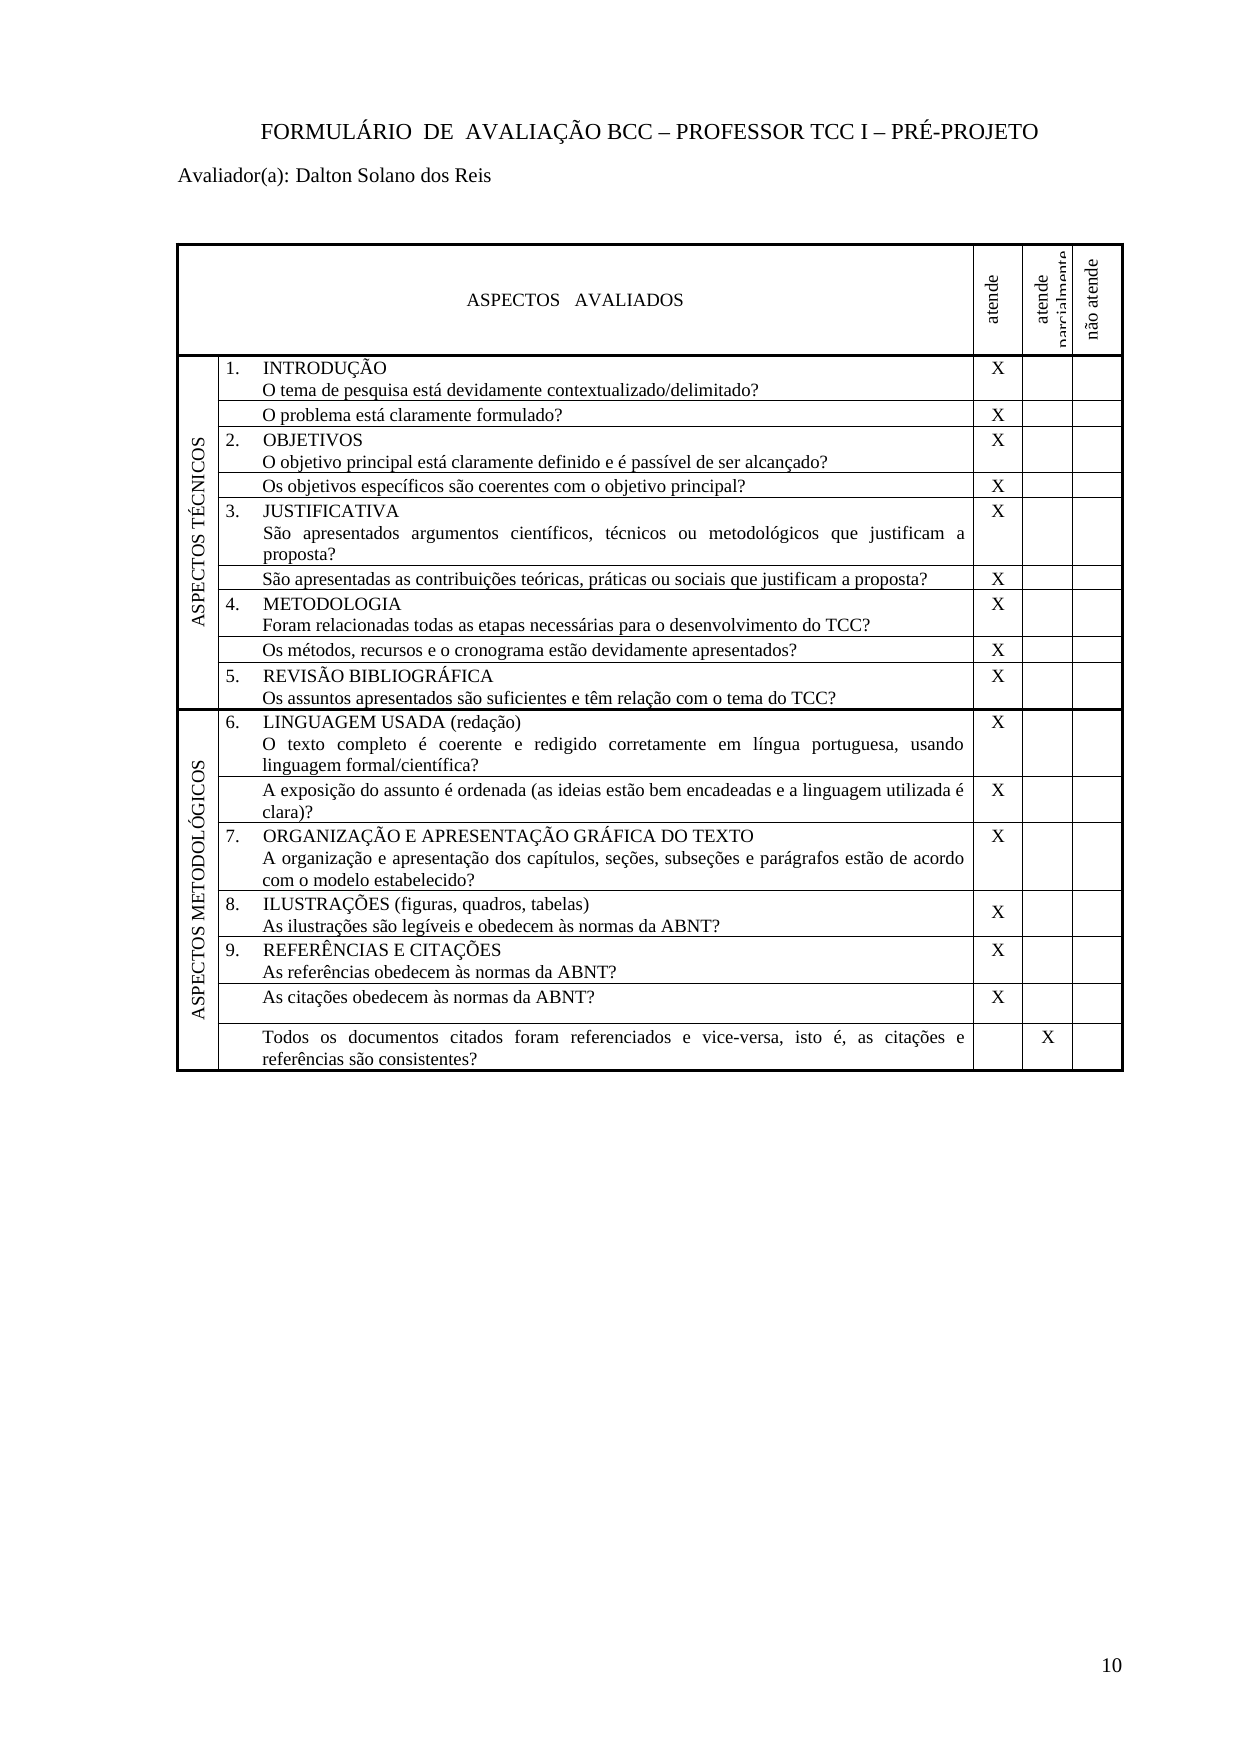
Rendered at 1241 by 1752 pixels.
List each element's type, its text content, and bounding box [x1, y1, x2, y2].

table_cell X [974, 891, 1022, 936]
table_cell X [974, 823, 1022, 890]
table_cell [1073, 777, 1121, 822]
table_cell ILUSTRAÇÕES (figuras, quadros, tabelas) As ilustrações são legíveis e obedecem às normas da ABNT? [219, 891, 973, 936]
table_cell X [974, 473, 1022, 497]
table_cell X [974, 663, 1022, 708]
table_cell [1073, 984, 1121, 1023]
table_cell X [974, 777, 1022, 822]
table_cell REVISÃO BIBLIOGRÁFICA Os assuntos apresentados são suficientes e têm relação com o tema do TCC? [219, 663, 973, 708]
table_cell [1023, 891, 1072, 936]
table_cell [1023, 566, 1072, 589]
table_cell REFERÊNCIAS E CITAÇÕES As referências obedecem às normas da ABNT? [219, 937, 973, 982]
table_cell JUSTIFICATIVA São apresentados argumentos científicos, técnicos ou metodológicos que justificam a proposta? [219, 498, 973, 565]
table_header atende [974, 246, 1022, 354]
table_cell [1073, 663, 1121, 708]
table_cell [1073, 473, 1121, 497]
table_cell X [974, 637, 1022, 662]
table_cell ASPECTOS TÉCNICOS [179, 357, 218, 708]
table_cell [1073, 566, 1121, 589]
table_cell O problema está claramente formulado? [219, 401, 973, 426]
table_cell INTRODUÇÃO O tema de pesquisa está devidamente contextualizado/delimitado? [219, 357, 973, 400]
table_cell [974, 1024, 1022, 1069]
table_cell [1073, 498, 1121, 565]
table_cell X [974, 427, 1022, 472]
table_cell X [974, 937, 1022, 982]
table_cell [1023, 937, 1072, 982]
table_cell [1073, 357, 1121, 400]
text FORMULÁRIO DE avaliação BCC – PROFESSOR TCC I – Pré-projeto [177, 118, 1122, 144]
text Avaliador(a): Dalton Solano dos Reis [177, 163, 1122, 187]
table_cell X [974, 498, 1022, 565]
table_cell [1023, 777, 1072, 822]
table_cell [1023, 663, 1072, 708]
table_cell [1023, 357, 1072, 400]
table_cell [1073, 427, 1121, 472]
table_cell [1023, 427, 1072, 472]
table_cell [1073, 401, 1121, 426]
table_cell Os métodos, recursos e o cronograma estão devidamente apresentados? [219, 637, 973, 662]
table_cell X [974, 590, 1022, 636]
table_cell X [974, 357, 1022, 400]
table_cell [1073, 1024, 1121, 1069]
table_cell X [974, 566, 1022, 589]
table_cell As citações obedecem às normas da ABNT? [219, 984, 973, 1023]
table_cell METODOLOGIA Foram relacionadas todas as etapas necessárias para o desenvolvimento do TCC? [219, 590, 973, 636]
table_cell OBJETIVOS O objetivo principal está claramente definido e é passível de ser alcançado? [219, 427, 973, 472]
table_header atende parcialmente [1023, 246, 1072, 354]
table_header não atende [1073, 246, 1121, 354]
table_cell A exposição do assunto é ordenada (as ideias estão bem encadeadas e a linguagem utilizada é clara)? [219, 777, 973, 822]
table_cell [1023, 823, 1072, 890]
table_cell Todos os documentos citados foram referenciados e vice-versa, isto é, as citações e referências são consistentes? [219, 1024, 973, 1069]
table_cell X [974, 401, 1022, 426]
table_cell [1023, 984, 1072, 1023]
table_cell X [974, 984, 1022, 1023]
table_cell [1023, 637, 1072, 662]
table_cell [1023, 711, 1072, 776]
table_cell LINGUAGEM USADA (redação) O texto completo é coerente e redigido corretamente em língua portuguesa, usando linguagem formal/científica? [219, 711, 973, 776]
table_cell [1073, 637, 1121, 662]
table_cell [1073, 590, 1121, 636]
table_cell X [1023, 1024, 1072, 1069]
table_cell [1073, 823, 1121, 890]
table_cell [1023, 473, 1072, 497]
table_cell X [974, 711, 1022, 776]
table_cell Os objetivos específicos são coerentes com o objetivo principal? [219, 473, 973, 497]
table_cell [1073, 711, 1121, 776]
table_cell [1023, 590, 1072, 636]
table_cell [1073, 937, 1121, 982]
table_cell [1073, 891, 1121, 936]
table_cell ASPECTOS METODOLÓGICOS [179, 711, 218, 1069]
table_cell São apresentadas as contribuições teóricas, práticas ou sociais que justificam a proposta? [219, 566, 973, 589]
table_cell [1023, 498, 1072, 565]
table_cell ORGANIZAÇÃO E APRESENTAÇÃO GRÁFICA DO TEXTO A organização e apresentação dos capítulos, seções, subseções e parágrafos estão de acordo com o modelo estabelecido? [219, 823, 973, 890]
table_cell [1023, 401, 1072, 426]
table_header ASPECTOS AVALIADOS [179, 246, 973, 354]
